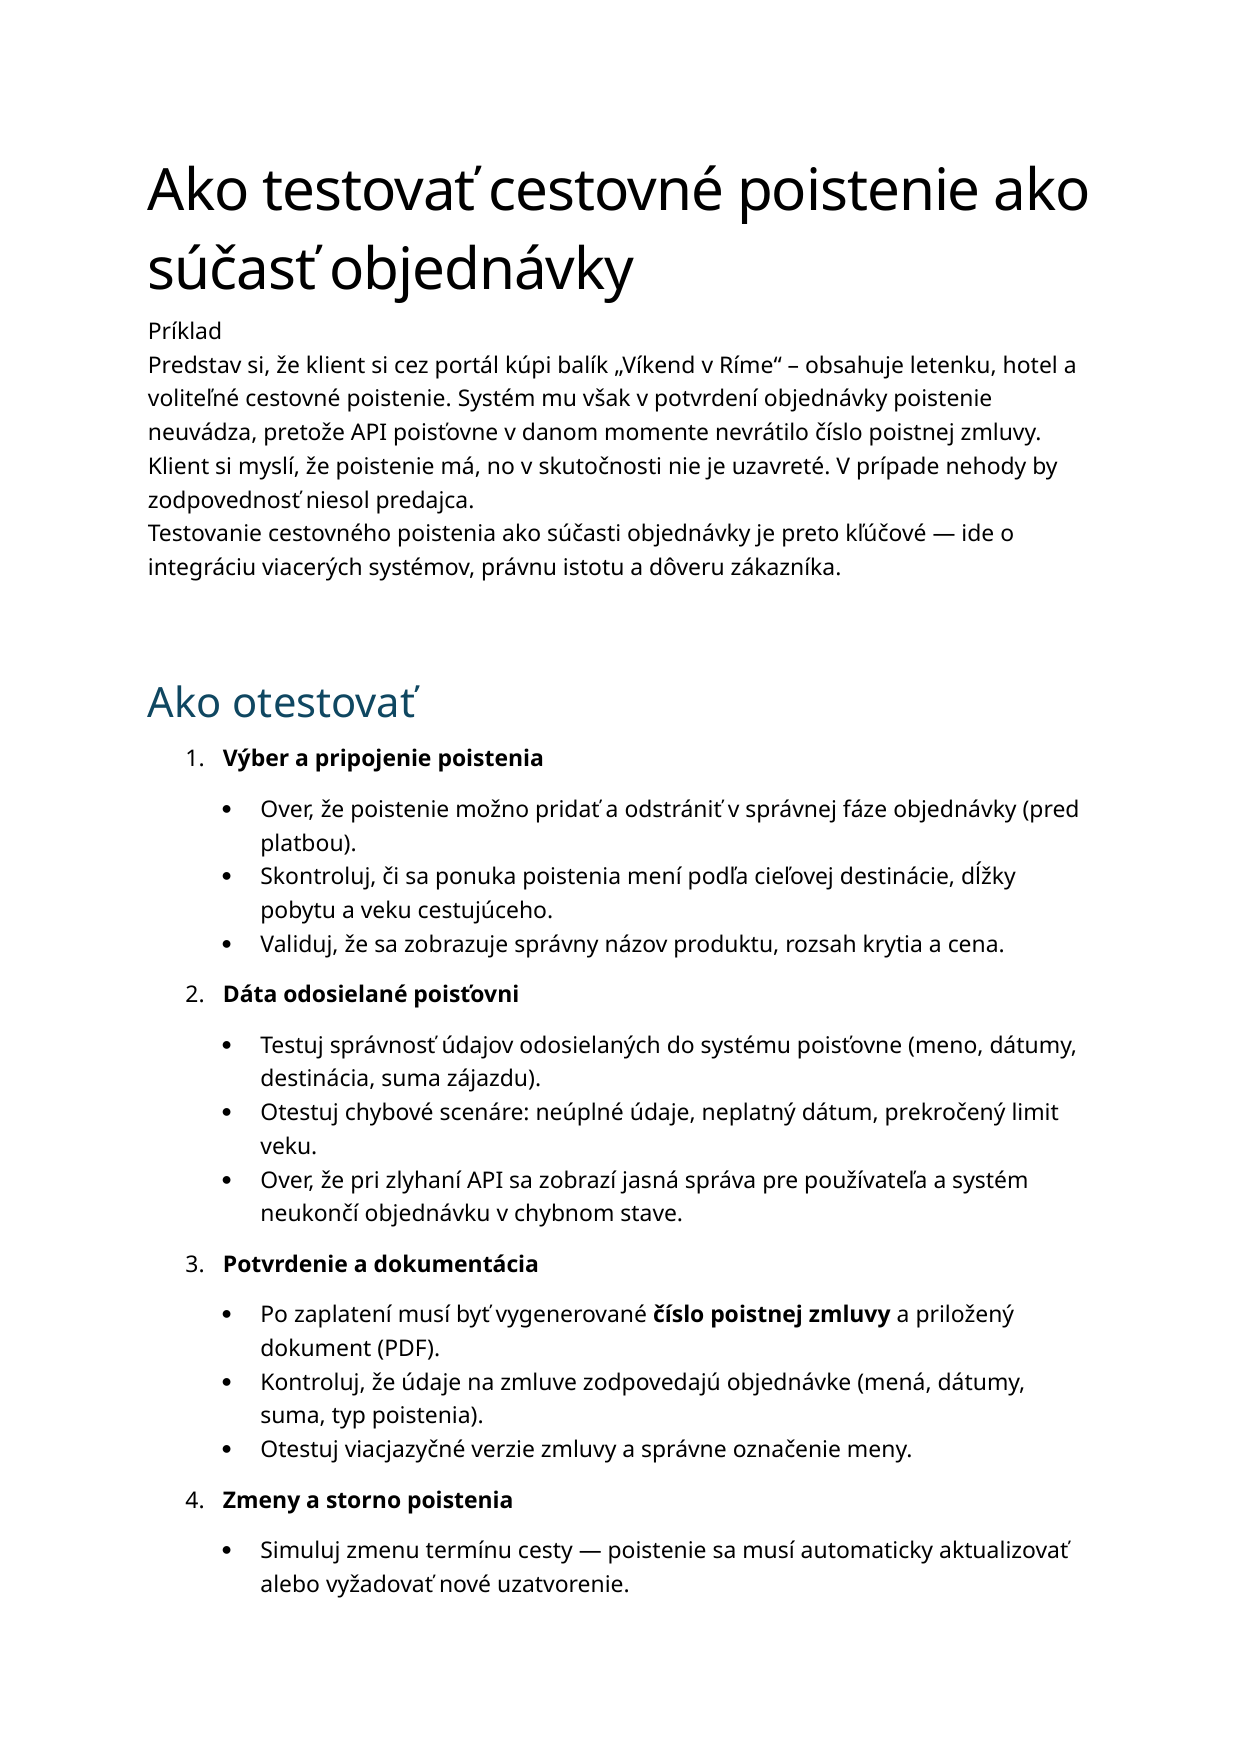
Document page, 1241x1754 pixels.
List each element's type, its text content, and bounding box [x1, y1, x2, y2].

list Over, že poistenie možno pridať a odstrániť v správnej fáze objednávky (pred platbou). [223, 793, 1093, 858]
title Ako testovať cestovné poistenie ako súčasť objednávky [148, 148, 1093, 307]
list Otestuj viacjazyčné verzie zmluvy a správne označenie meny. [223, 1433, 1093, 1464]
list Validuj, že sa zobrazuje správny názov produktu, rozsah krytia a cena. [223, 928, 1093, 959]
list Dáta odosielané poisťovni [185, 978, 1093, 1009]
list Otestuj chybové scenáre: neúplné údaje, neplatný dátum, prekročený limit veku. [223, 1096, 1093, 1161]
list Over, že pri zlyhaní API sa zobrazí jasná správa pre používateľa a systém neukončí objednávku v chybnom stave. [223, 1164, 1093, 1229]
text Príklad Predstav si, že klient si cez portál kúpi balík „Víkend v Ríme“ – obsahuje letenku, hotel a voliteľné cestovné poistenie. Systém mu však v potvrdení objednávky poistenie neuvádza, pretože API poisťovne v danom momente nevrátilo číslo poistnej zmluvy. Klient si myslí, že poistenie má, no v skutočnosti nie je uzavreté. V prípade nehody by zodpovednosť niesol predajca. Testovanie cestovného poistenia ako súčasti objednávky je preto kľúčové — ide o integráciu viacerých systémov, právnu istotu a dôveru zákazníka. [148, 315, 1093, 582]
subtitle Ako otestovať [148, 673, 1093, 729]
list Po zaplatení musí byť vygenerované číslo poistnej zmluvy a priložený dokument (PDF). [223, 1298, 1093, 1363]
list Kontroluj, že údaje na zmluve zodpovedajú objednávke (mená, dátumy, suma, typ poistenia). [223, 1366, 1093, 1431]
list Výber a pripojenie poistenia [185, 742, 1093, 774]
list Zmeny a storno poistenia [185, 1484, 1093, 1515]
list Testuj správnosť údajov odosielaných do systému poisťovne (meno, dátumy, destinácia, suma zájazdu). [223, 1029, 1093, 1094]
list Skontroluj, či sa ponuka poistenia mení podľa cieľovej destinácie, dĺžky pobytu a veku cestujúceho. [223, 860, 1093, 925]
list Potvrdenie a dokumentácia [185, 1248, 1093, 1279]
list Simuluj zmenu termínu cesty — poistenie sa musí automaticky aktualizovať alebo vyžadovať nové uzatvorenie. [223, 1534, 1093, 1599]
